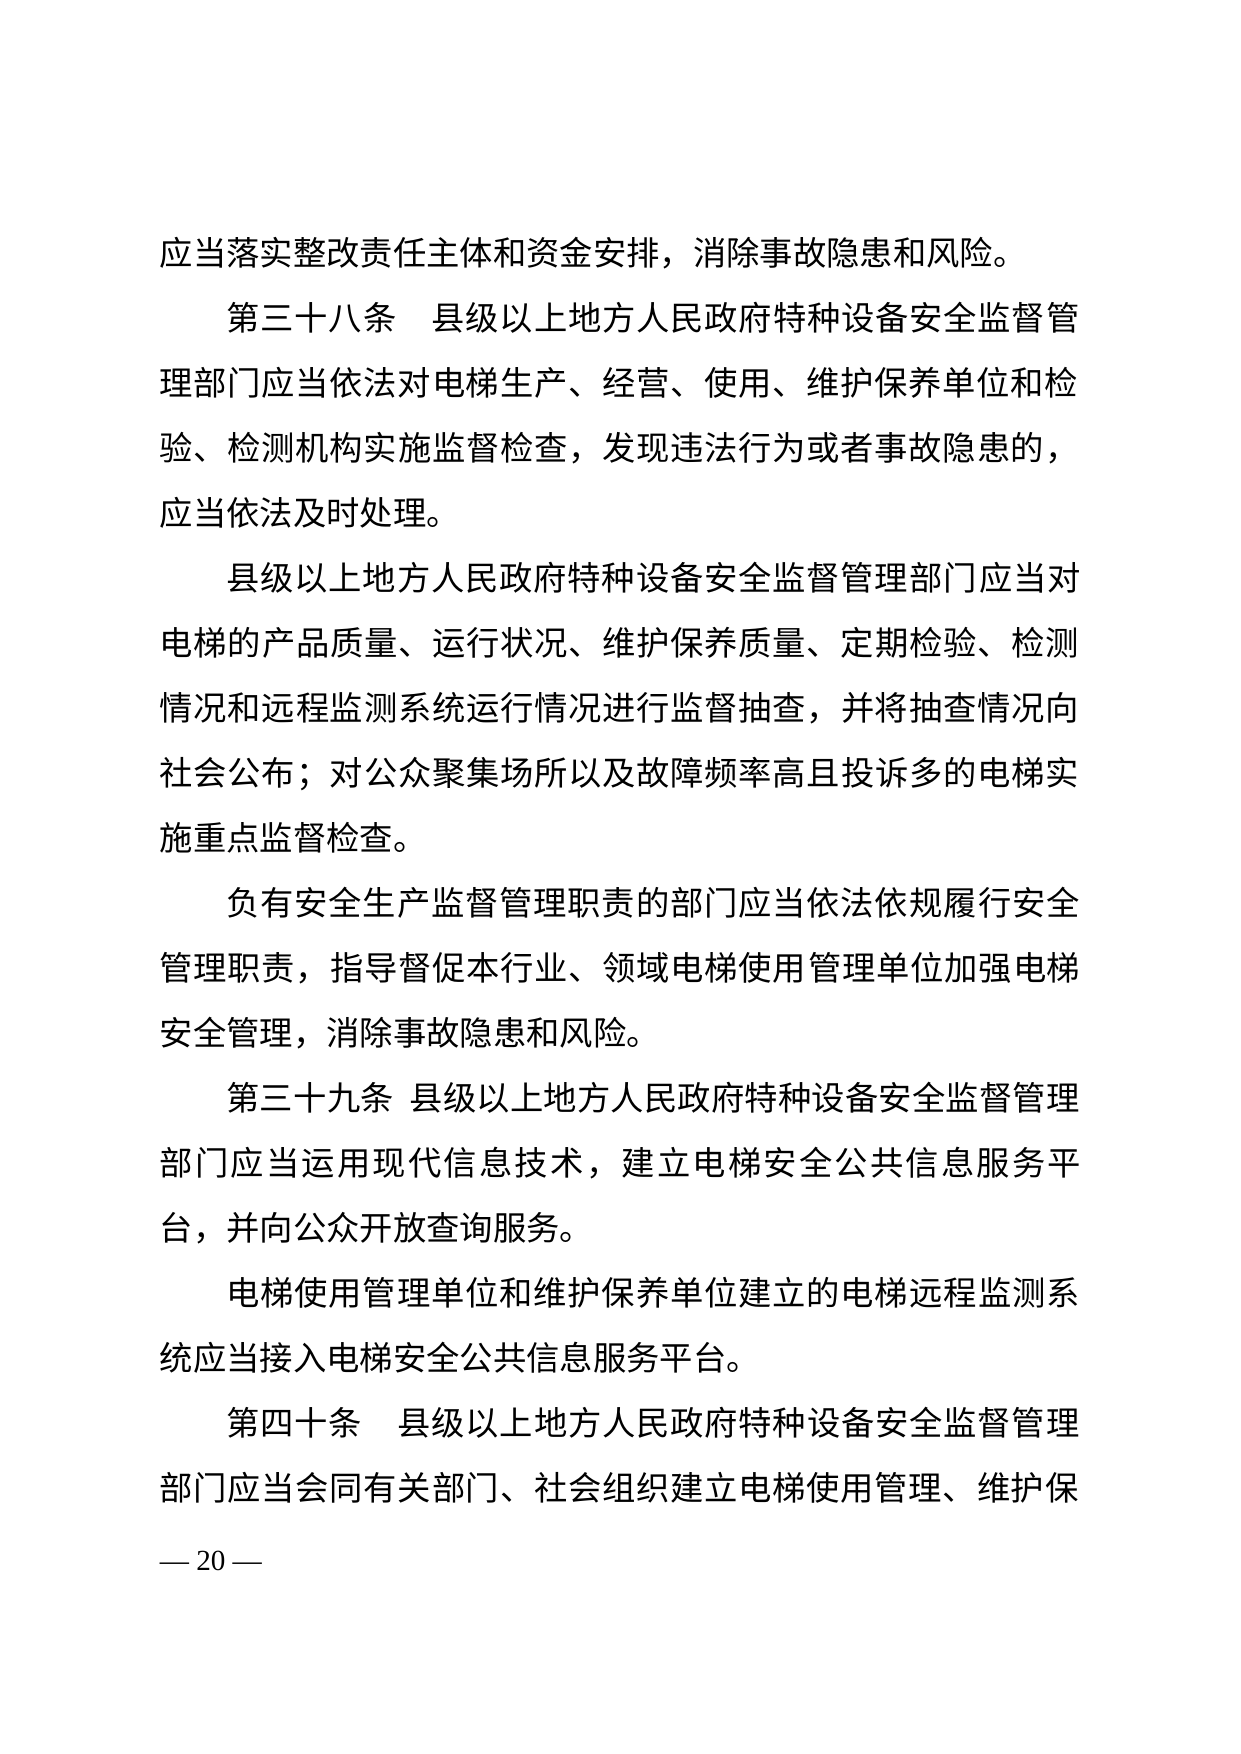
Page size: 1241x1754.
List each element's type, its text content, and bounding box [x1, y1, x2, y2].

text 县级以上地方人民政府特种设备安全监督管理部门应当对电梯的产品质量、运行状况、维护保养质量、定期检验、检测情况和远程监测系统运行情况进行监督抽查，并将抽查情况向社会公布；对公众聚集场所以及故障频率高且投诉多的电梯实施重点监督检查。 [159, 552, 1081, 877]
text 第三十九条 县级以上地方人民政府特种设备安全监督管理部门应当运用现代信息技术，建立电梯安全公共信息服务平台，并向公众开放查询服务。 [159, 1072, 1081, 1267]
text 电梯使用管理单位和维护保养单位建立的电梯远程监测系统应当接入电梯安全公共信息服务平台。 [159, 1267, 1081, 1397]
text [159, 227, 1081, 292]
text 负有安全生产监督管理职责的部门应当依法依规履行安全管理职责，指导督促本行业、领域电梯使用管理单位加强电梯安全管理，消除事故隐患和风险。 [159, 877, 1081, 1072]
text 第三十八条 县级以上地方人民政府特种设备安全监督管理部门应当依法对电梯生产、经营、使用、维护保养单位和检验、检测机构实施监督检查，发现违法行为或者事故隐患的，应当依法及时处理。 [159, 292, 1081, 552]
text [159, 1397, 1081, 1527]
